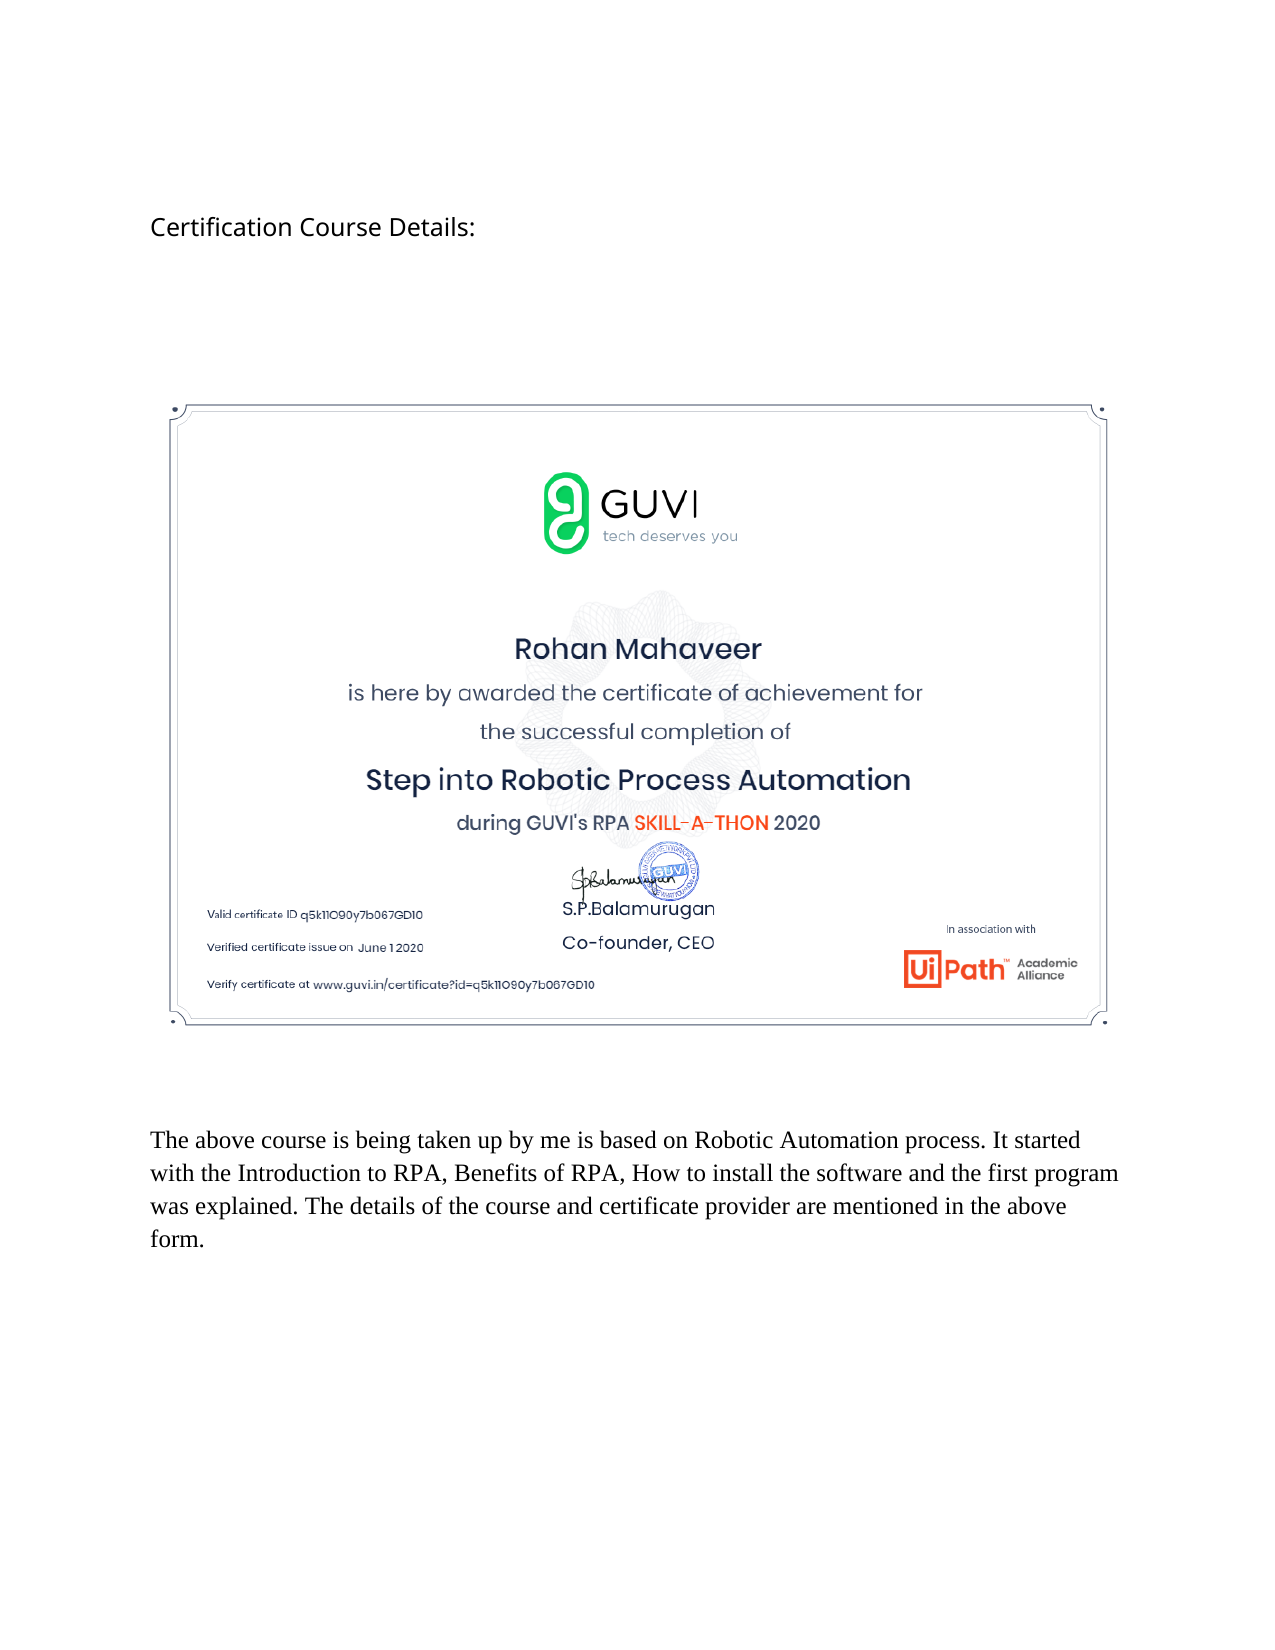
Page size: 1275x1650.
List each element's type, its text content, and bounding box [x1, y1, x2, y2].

picture [150, 390, 1125, 1040]
text The above course is being taken up by me is based on Robotic Automation process. It started with the Introduction to RPA, Benefits of RPA, How to install the software and the first program was explained. The details of the course and certificate provider are mentioned in the above form. [150, 1125, 1125, 1253]
text Certification Course Details: [150, 210, 1125, 244]
